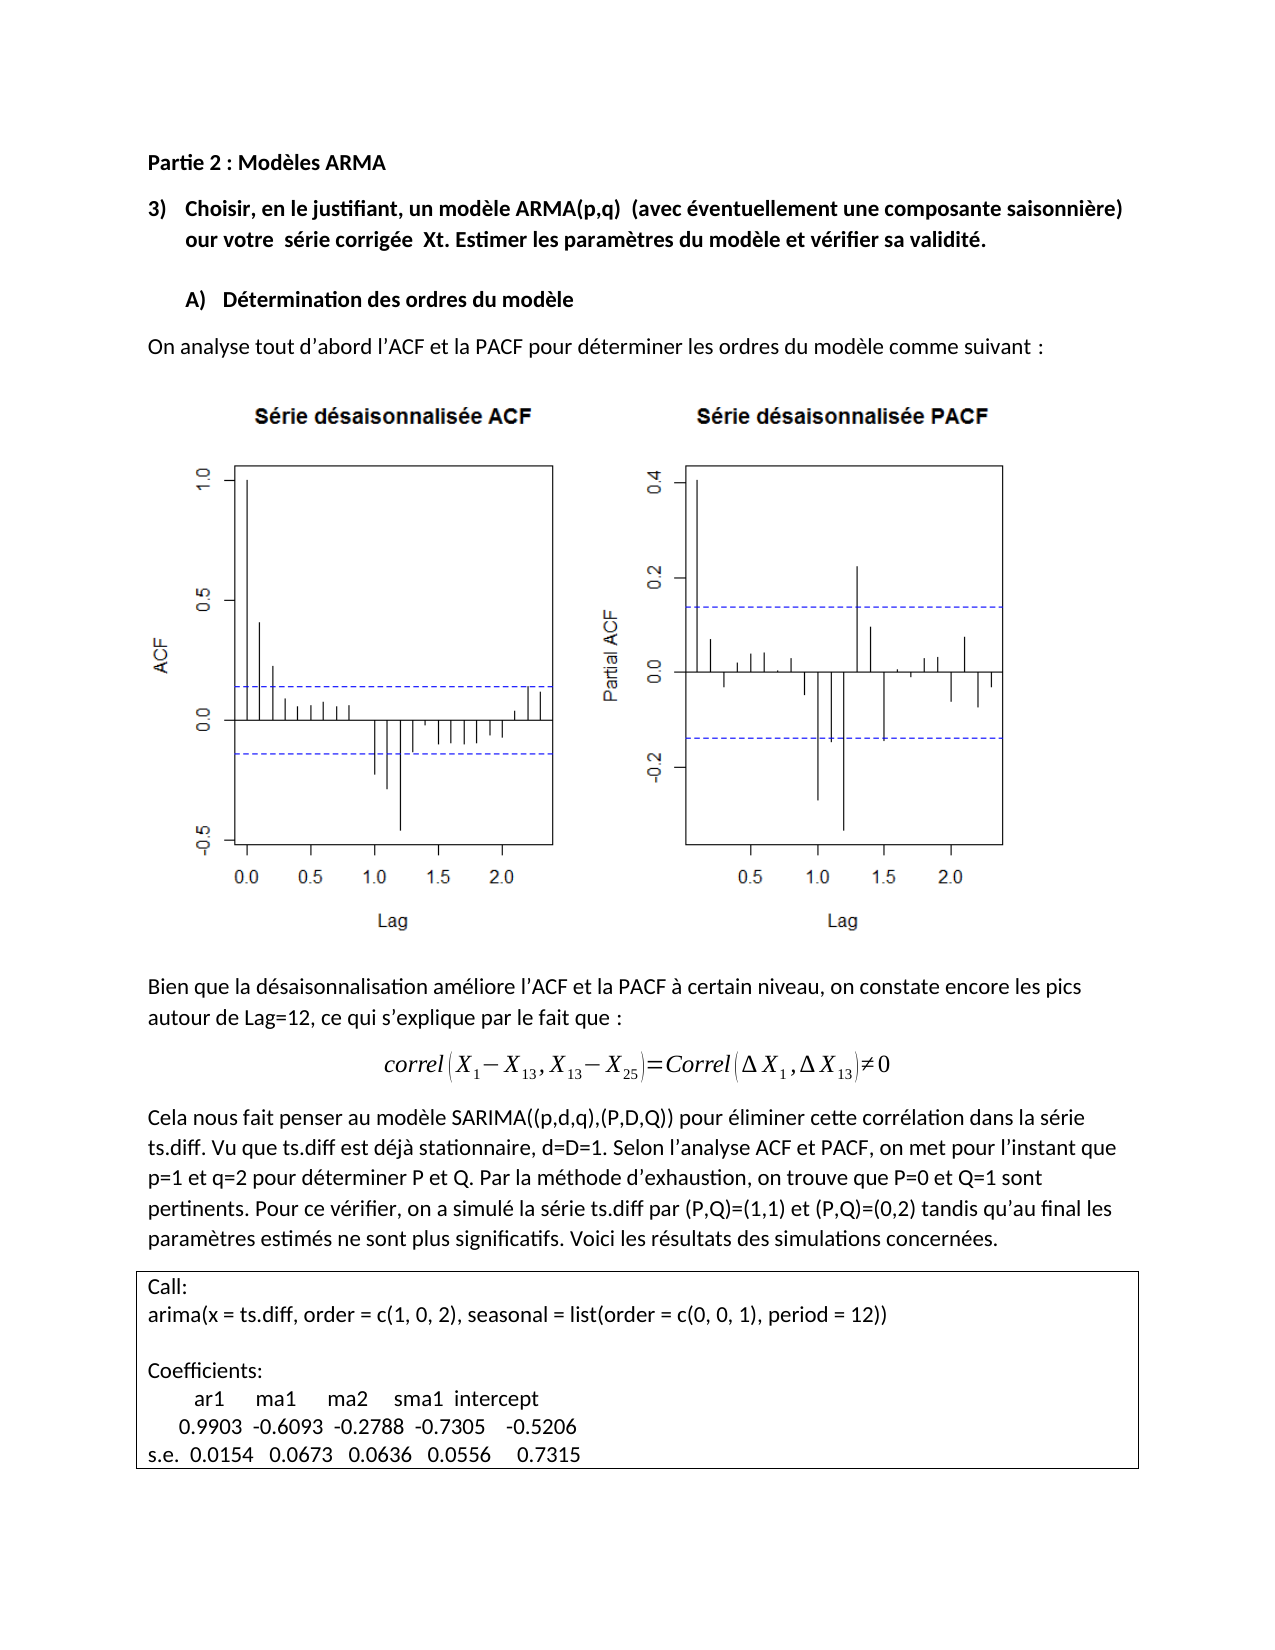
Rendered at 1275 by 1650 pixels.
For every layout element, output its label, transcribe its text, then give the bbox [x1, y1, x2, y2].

text Partie 2 : Modèles ARMA [148, 148, 1127, 176]
text On analyse tout d’abord l’ACF et la PACF pour déterminer les ordres du modèle comme suivant : [148, 332, 1127, 360]
text Bien que la désaisonnalisation améliore l’ACF et la PACF à certain niveau, on constate encore les pics autour de Lag=12, ce qui s’explique par le fait que : [148, 972, 1127, 1031]
list Choisir, en le justifiant, un modèle ARMA(p,q) (avec éventuellement une composante saisonnière) our votre série corrigée Xt. Estimer les paramètres du modèle et vérifier sa validité. [148, 194, 1127, 253]
text Cela nous fait penser au modèle SARIMA((p,d,q),(P,D,Q)) pour éliminer cette corrélation dans la série ts.diff. Vu que ts.diff est déjà stationnaire, d=D=1. Selon l’analyse ACF et PACF, on met pour l’instant que p=1 et q=2 pour déterminer P et Q. Par la méthode d’exhaustion, on trouve que P=0 et Q=1 sont pertinents. Pour ce vérifier, on a simulé la série ts.diff par (P,Q)=(1,1) et (P,Q)=(0,2) tandis qu’au final les paramètres estimés ne sont plus significatifs. Voici les résultats des simulations concernées. [148, 1103, 1127, 1252]
list Détermination des ordres du modèle [185, 285, 1127, 313]
picture [147, 378, 1048, 954]
